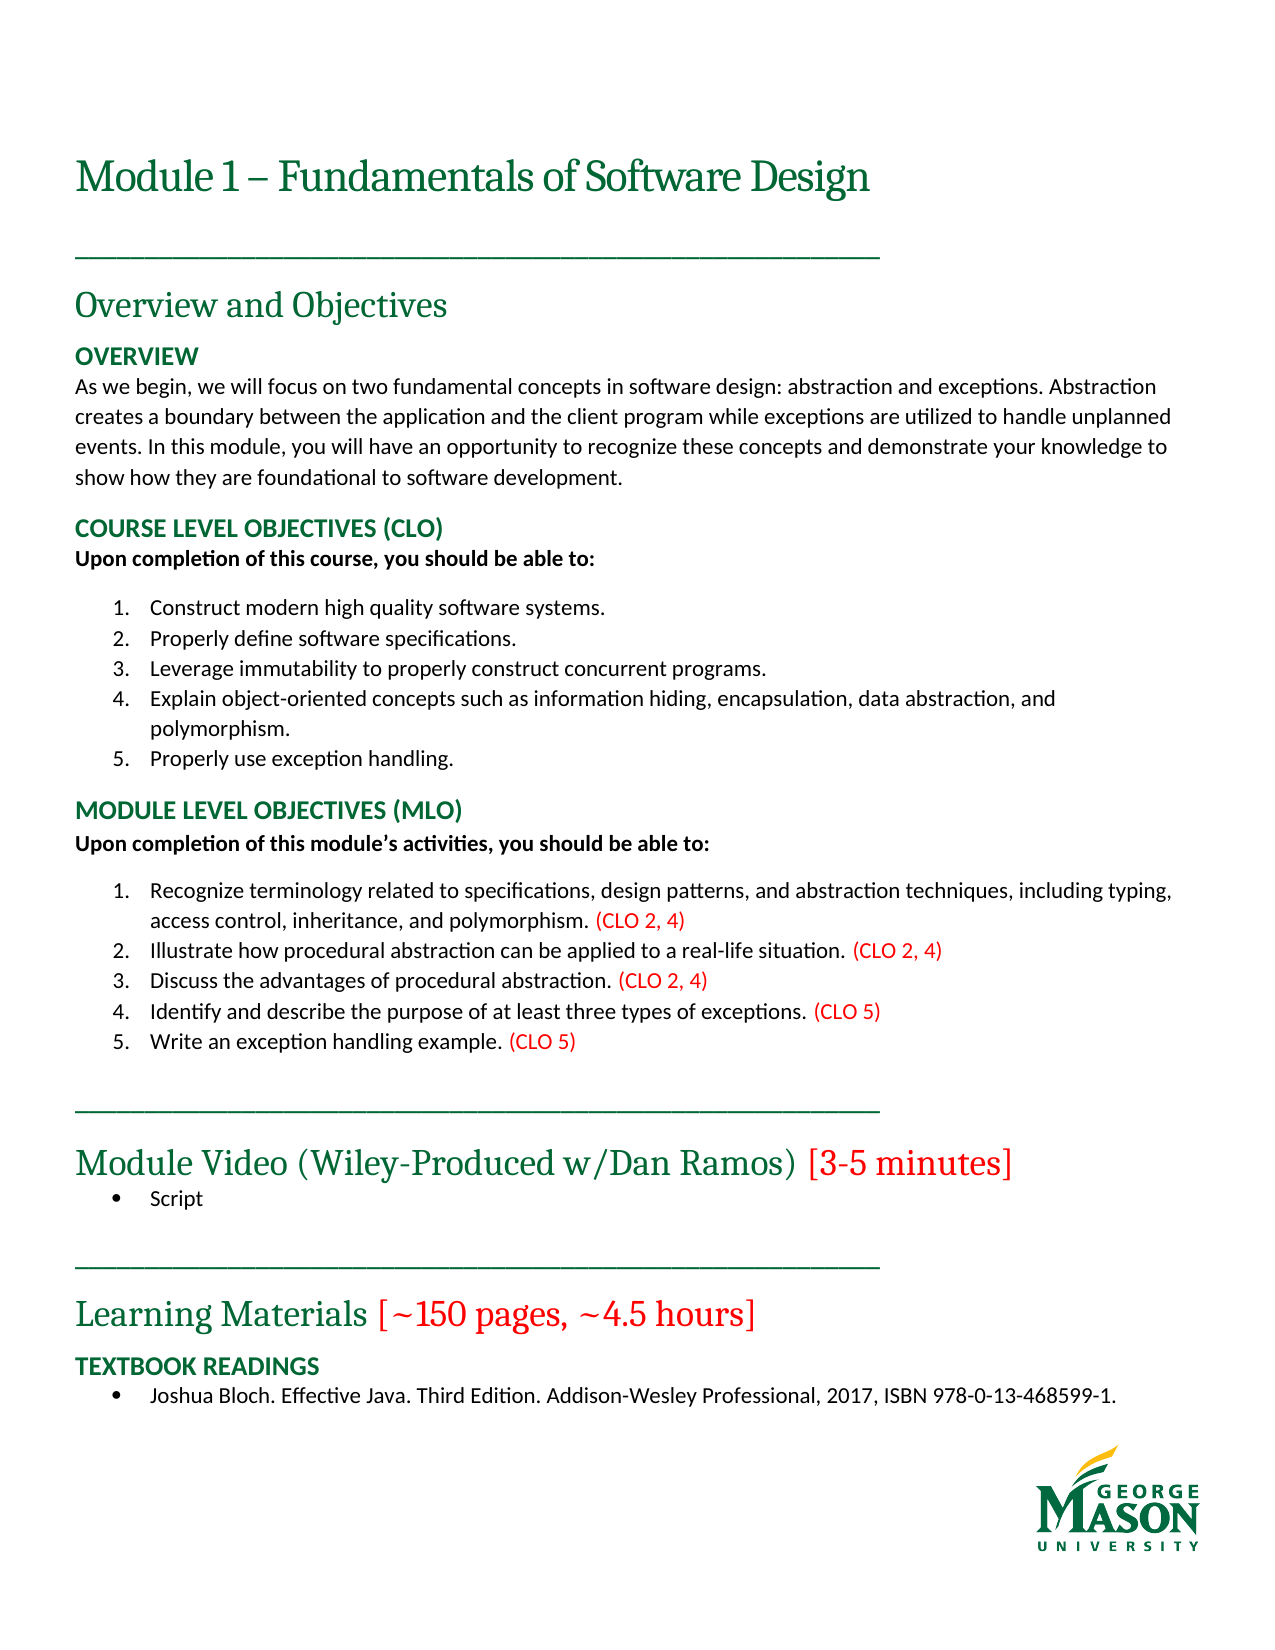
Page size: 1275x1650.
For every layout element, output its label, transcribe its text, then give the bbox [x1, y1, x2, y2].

subtitle COURSE LEVEL OBJECTIVES (CLO) [75, 512, 1200, 544]
text Upon completion of this module’s activities, you should be able to: [75, 829, 1200, 857]
list Properly use exception handling. [112, 744, 1200, 773]
text Upon completion of this course, you should be able to: [75, 544, 1200, 573]
list Discuss the advantages of procedural abstraction. (CLO 2, 4) [112, 967, 1200, 994]
subtitle __________________________________________________________ [75, 1076, 1200, 1119]
picture [1035, 1441, 1200, 1554]
subtitle Overview and Objectives [75, 283, 1200, 326]
list Explain object-oriented concepts such as information hiding, encapsulation, data abstraction, and polymorphism. [112, 684, 1200, 742]
subtitle OVERVIEW [75, 339, 1200, 372]
subtitle __________________________________________________________ [75, 221, 1200, 264]
list Write an exception handling example. (CLO 5) [112, 1027, 1200, 1055]
title Module 1 – Fundamentals of Software Design [75, 150, 1200, 203]
text As we begin, we will focus on two fundamental concepts in software design: abstraction and exceptions. Abstraction creates a boundary between the application and the client program while exceptions are utilized to handle unplanned events. In this module, you will have an opportunity to recognize these concepts and demonstrate your knowledge to show how they are foundational to software development. [75, 372, 1200, 491]
list Construct modern high quality software systems. [112, 593, 1200, 622]
list Joshua Bloch. Effective Java. Third Edition. Addison-Wesley Professional, 2017, ISBN 978-0-13-468599-1. [112, 1382, 1200, 1410]
list Script [112, 1184, 1200, 1212]
subtitle Module Video (Wiley-Produced w/Dan Ramos) [3-5 minutes] [75, 1141, 1200, 1184]
list Illustrate how procedural abstraction can be applied to a real-life situation. (CLO 2, 4) [112, 936, 1200, 964]
list Properly define software specifications. [112, 624, 1200, 652]
subtitle Learning Materials [~150 pages, ~4.5 hours] [75, 1293, 1200, 1336]
subtitle TEXTBOOK READINGS [75, 1349, 1200, 1382]
list Leverage immutability to properly construct concurrent programs. [112, 654, 1200, 682]
list Recognize terminology related to specifications, design patterns, and abstraction techniques, including typing, access control, inheritance, and polymorphism. (CLO 2, 4) [112, 876, 1200, 934]
subtitle MODULE LEVEL OBJECTIVES (MLO) [75, 793, 1200, 827]
list Identify and describe the purpose of at least three types of exceptions. (CLO 5) [112, 997, 1200, 1025]
subtitle __________________________________________________________ [75, 1231, 1200, 1274]
